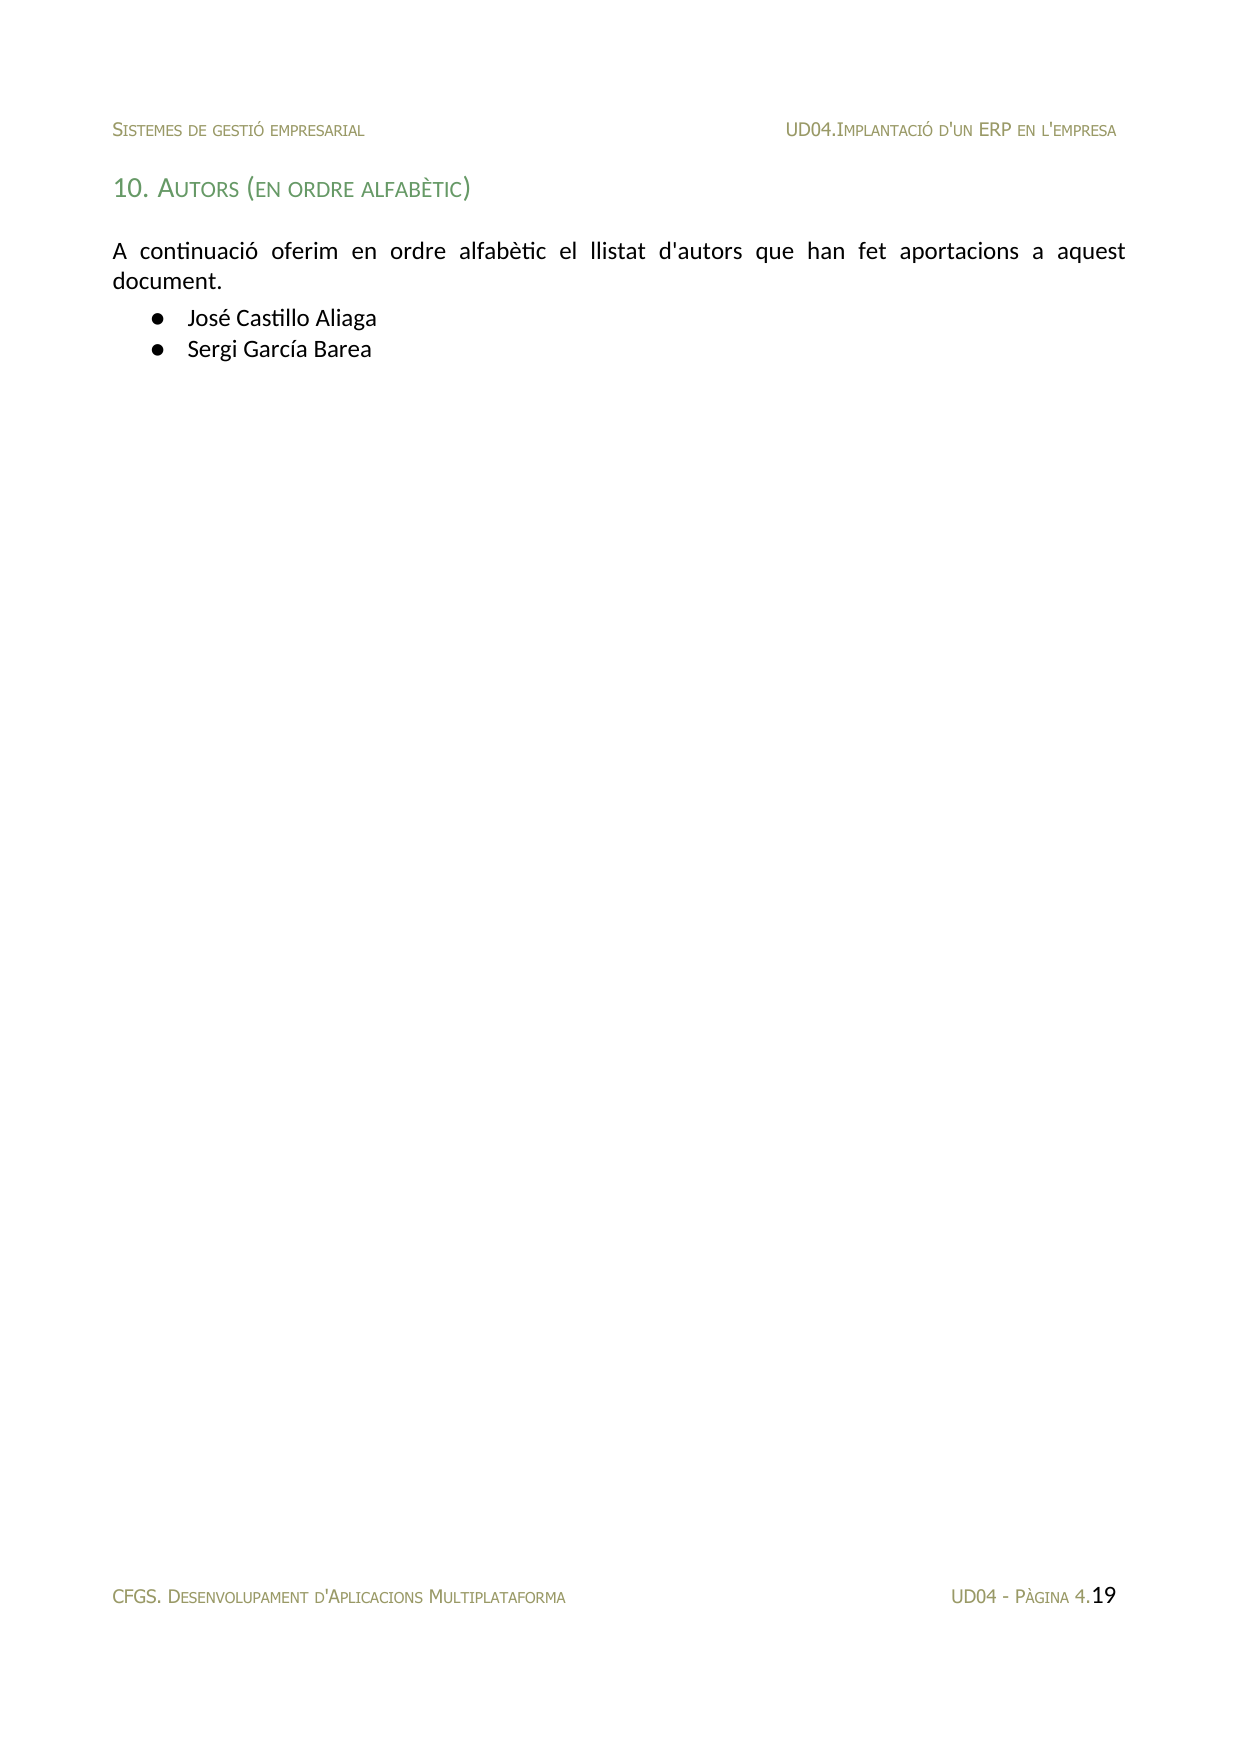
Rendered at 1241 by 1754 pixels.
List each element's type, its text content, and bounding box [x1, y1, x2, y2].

list José Castillo Aliaga [150, 302, 1128, 333]
subtitle Autors (en ordre alfabètic) [112, 169, 1128, 205]
text A continuació oferim en ordre alfabètic el llistat d'autors que han fet aportacions a aquest document. [112, 235, 1128, 296]
list Sergi García Barea [150, 333, 1128, 363]
